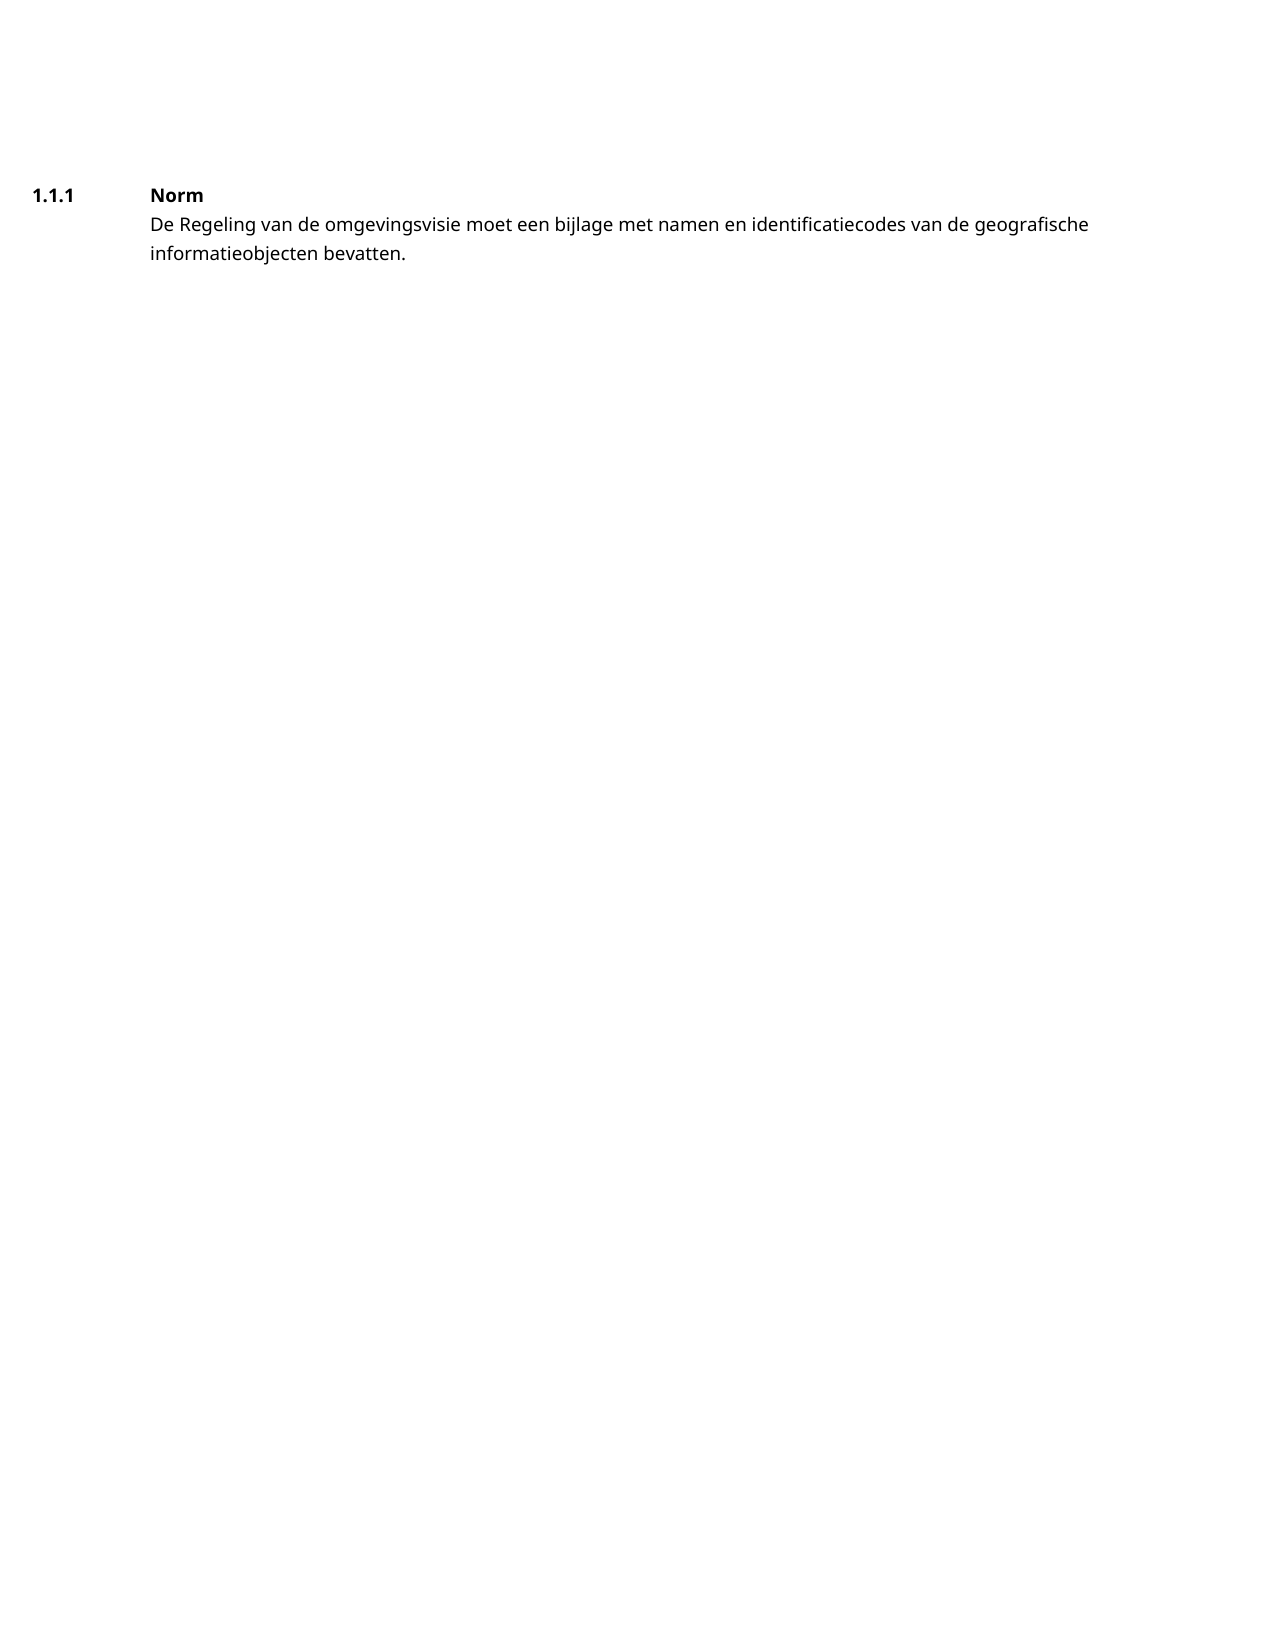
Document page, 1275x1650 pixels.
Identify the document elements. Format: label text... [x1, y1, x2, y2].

text De Regeling van moet een bijlage met namen en identificatiecodes van de geografische informatieobjecten bevatten. [150, 208, 1125, 267]
subtitle Norm [32, 179, 1125, 208]
